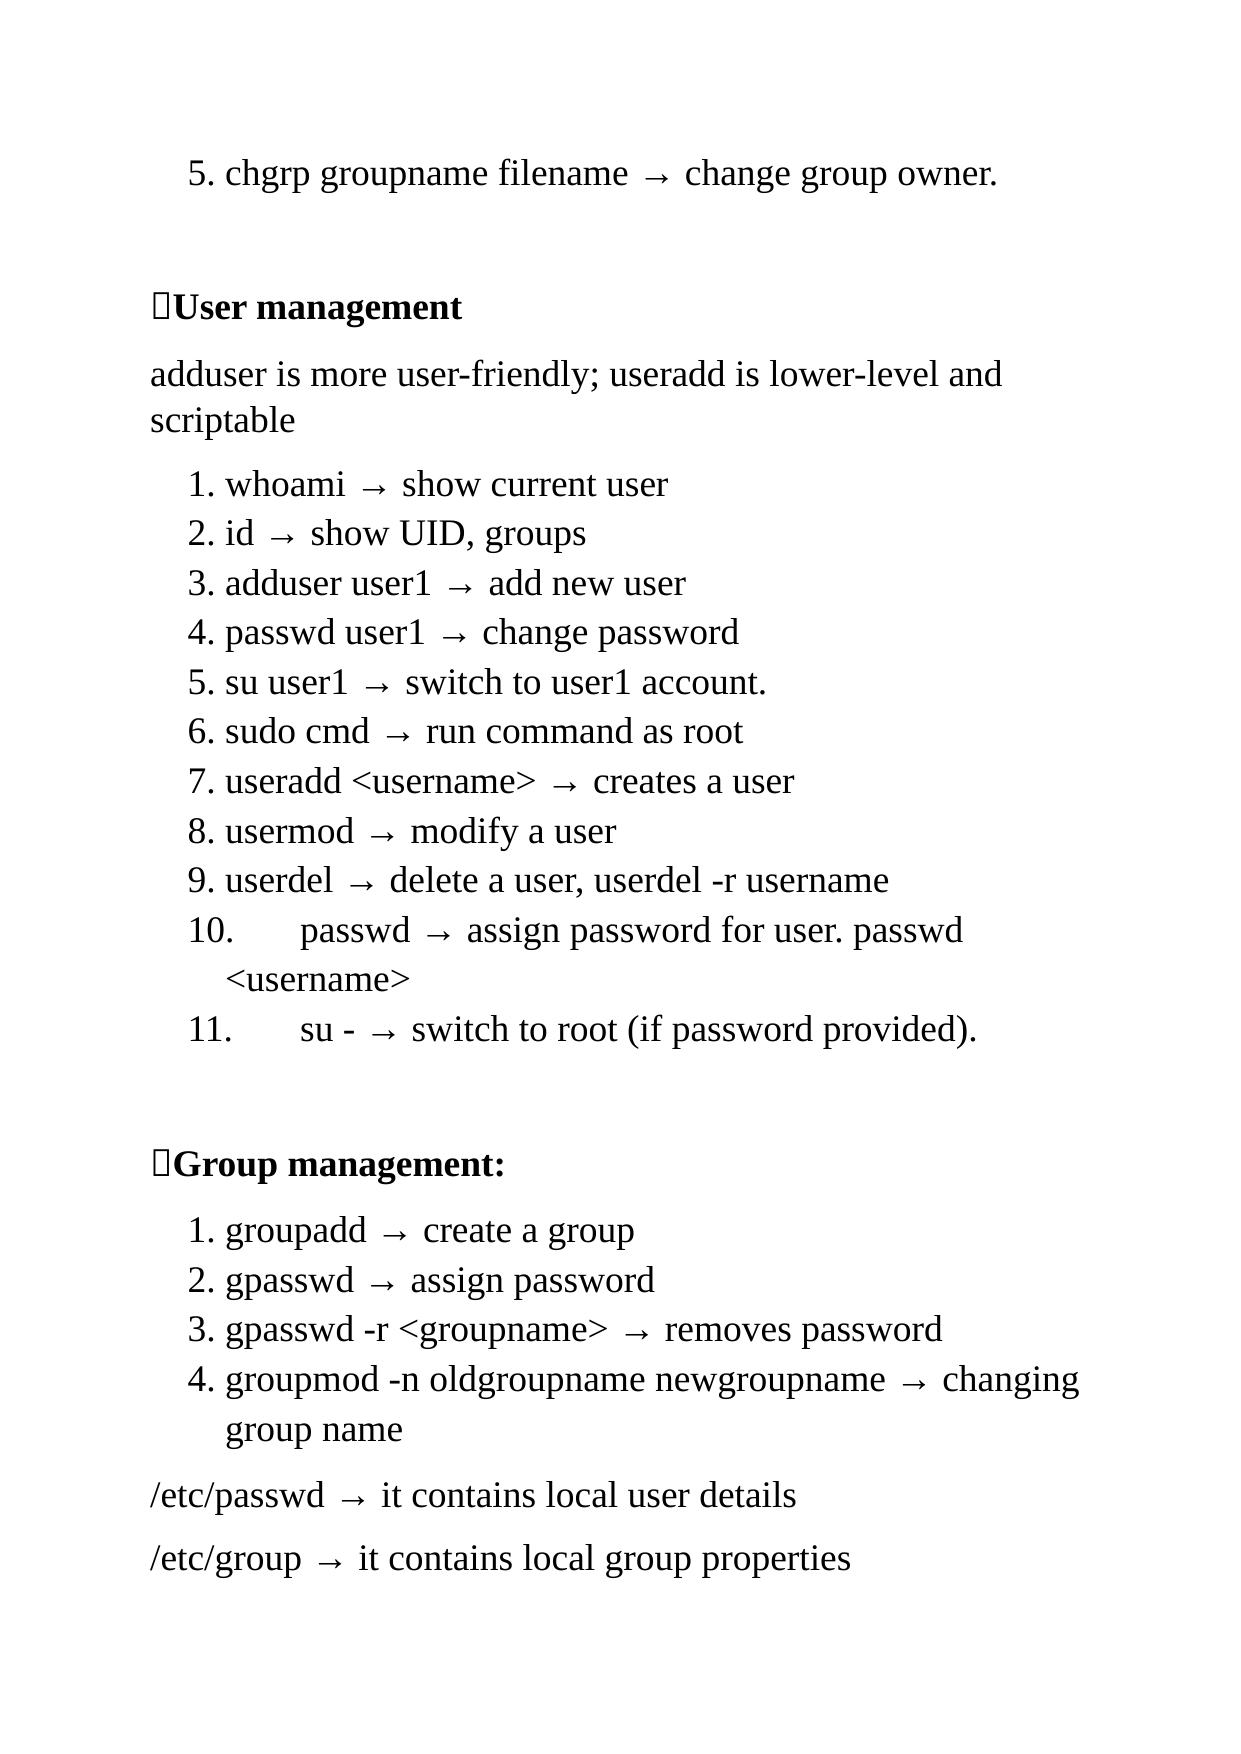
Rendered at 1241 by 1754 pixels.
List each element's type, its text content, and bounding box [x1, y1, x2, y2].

list su - → switch to root (if password provided). [187, 1006, 1090, 1049]
list passwd → assign password for user. passwd <username> [187, 907, 1090, 1000]
list id → show UID, groups [187, 511, 1090, 554]
list gpasswd -r <groupname> → removes password [187, 1307, 1090, 1350]
list whoami → show current user [187, 461, 1090, 504]
list groupmod -n oldgroupname newgroupname → changing group name [187, 1356, 1090, 1449]
text 👥Group management: [150, 1136, 1090, 1187]
list userdel → delete a user, userdel -r username [187, 858, 1090, 901]
list usermod → modify a user [187, 808, 1090, 851]
list passwd user1 → change password [187, 610, 1090, 653]
text adduser is more user-friendly; useradd is lower-level and scriptable [150, 351, 1090, 441]
list chgrp groupname filename → change group owner. [187, 150, 1090, 193]
list sudo cmd → run command as root [187, 709, 1090, 752]
text 👤User management [150, 279, 1090, 331]
list gpasswd → assign password [187, 1257, 1090, 1300]
text /etc/group → it contains local group properties [150, 1536, 1090, 1579]
list useradd <username> → creates a user [187, 758, 1090, 802]
list adduser user1 → add new user [187, 560, 1090, 603]
text /etc/passwd → it contains local user details [150, 1472, 1090, 1515]
list su user1 → switch to user1 account. [187, 659, 1090, 702]
list groupadd → create a group [187, 1208, 1090, 1251]
